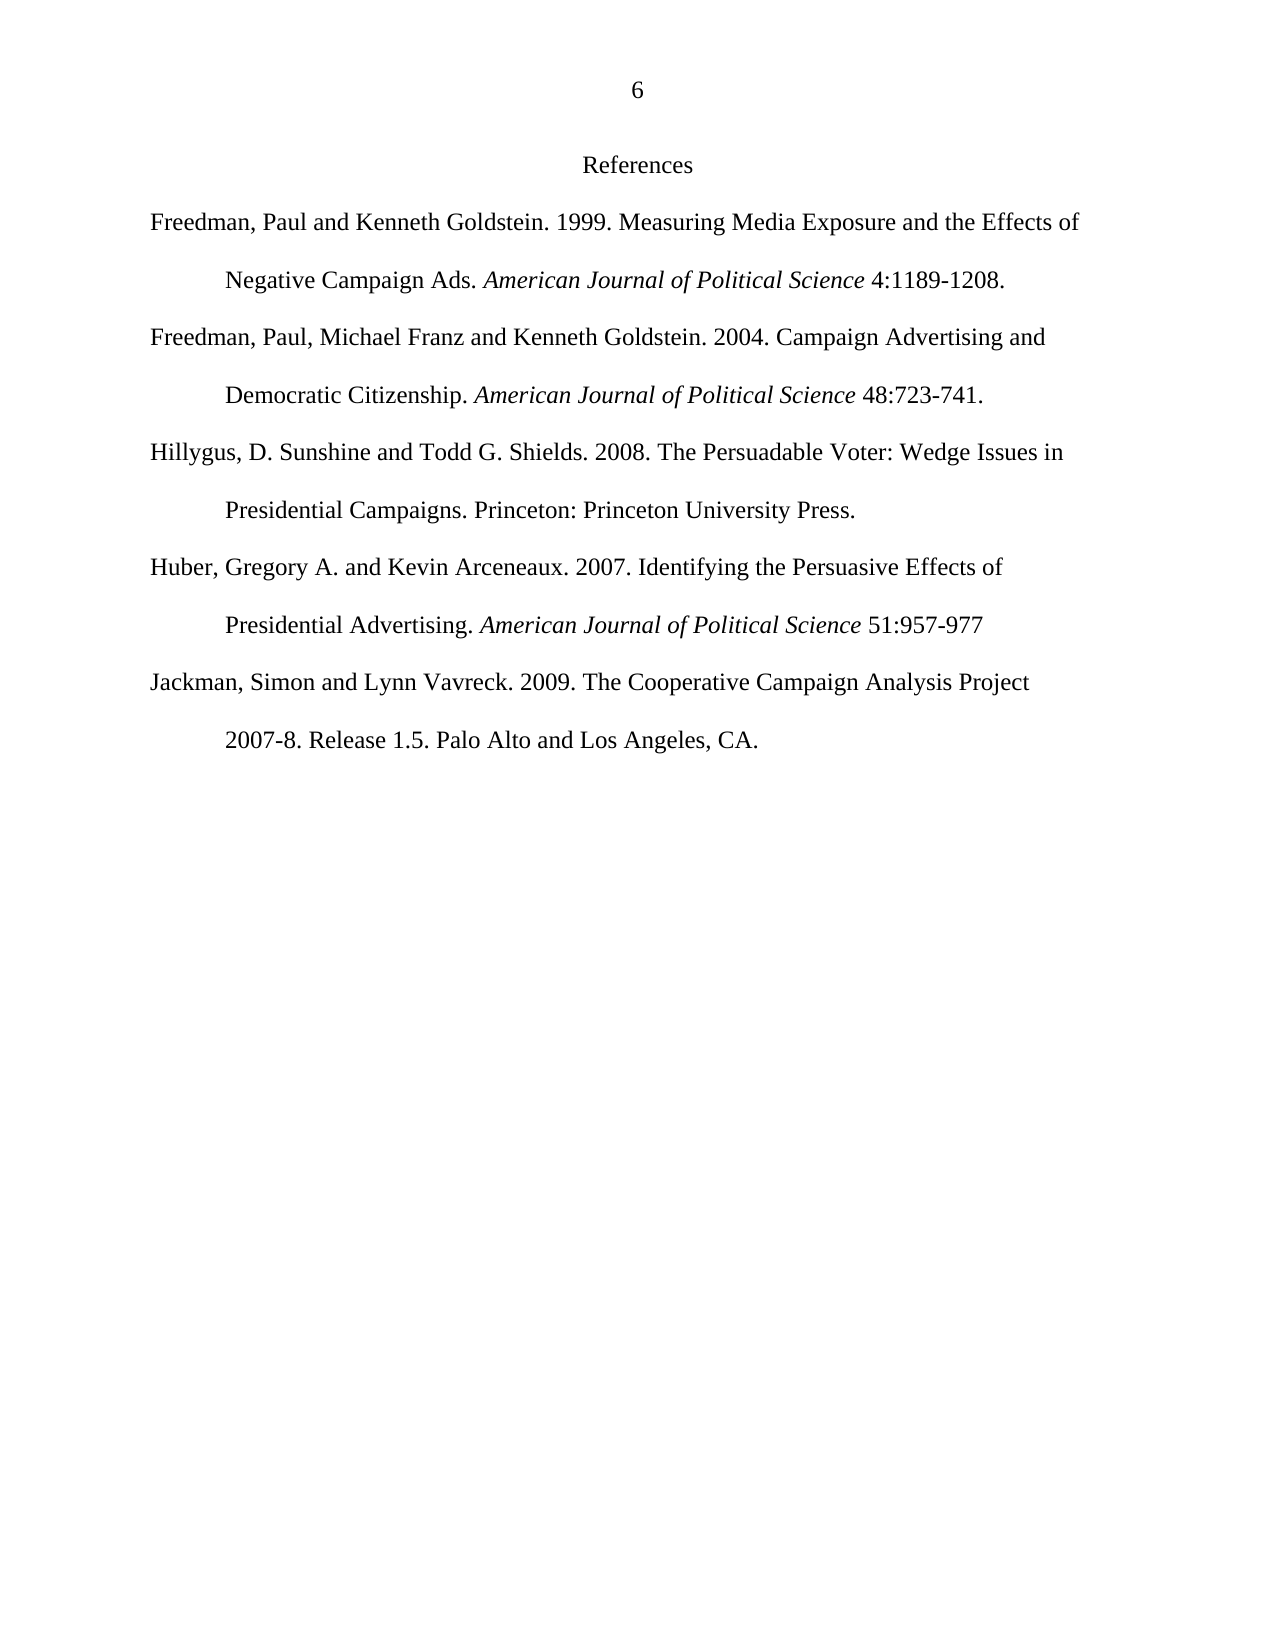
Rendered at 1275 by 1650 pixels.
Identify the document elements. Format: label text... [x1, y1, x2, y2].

text Jackman, Simon and Lynn Vavreck. 2009. The Cooperative Campaign Analysis Project [150, 667, 1125, 696]
text References [150, 150, 1125, 179]
text Hillygus, D. Sunshine and Todd G. Shields. 2008. The Persuadable Voter: Wedge Issues in Presidential Campaigns. Princeton: Princeton University Press. [150, 437, 1125, 524]
text Huber, Gregory A. and Kevin Arceneaux. 2007. Identifying the Persuasive Effects of Presidential Advertising. American Journal of Political Science 51:957-977 [150, 552, 1125, 639]
text Freedman, Paul, Michael Franz and Kenneth Goldstein. 2004. Campaign Advertising and Democratic Citizenship. American Journal of Political Science 48:723-741. [150, 322, 1125, 409]
text Freedman, Paul and Kenneth Goldstein. 1999. Measuring Media Exposure and the Effects of Negative Campaign Ads. American Journal of Political Science 4:1189-1208. [150, 207, 1125, 294]
text 2007-8. Release 1.5. Palo Alto and Los Angeles, CA. [150, 725, 1125, 754]
